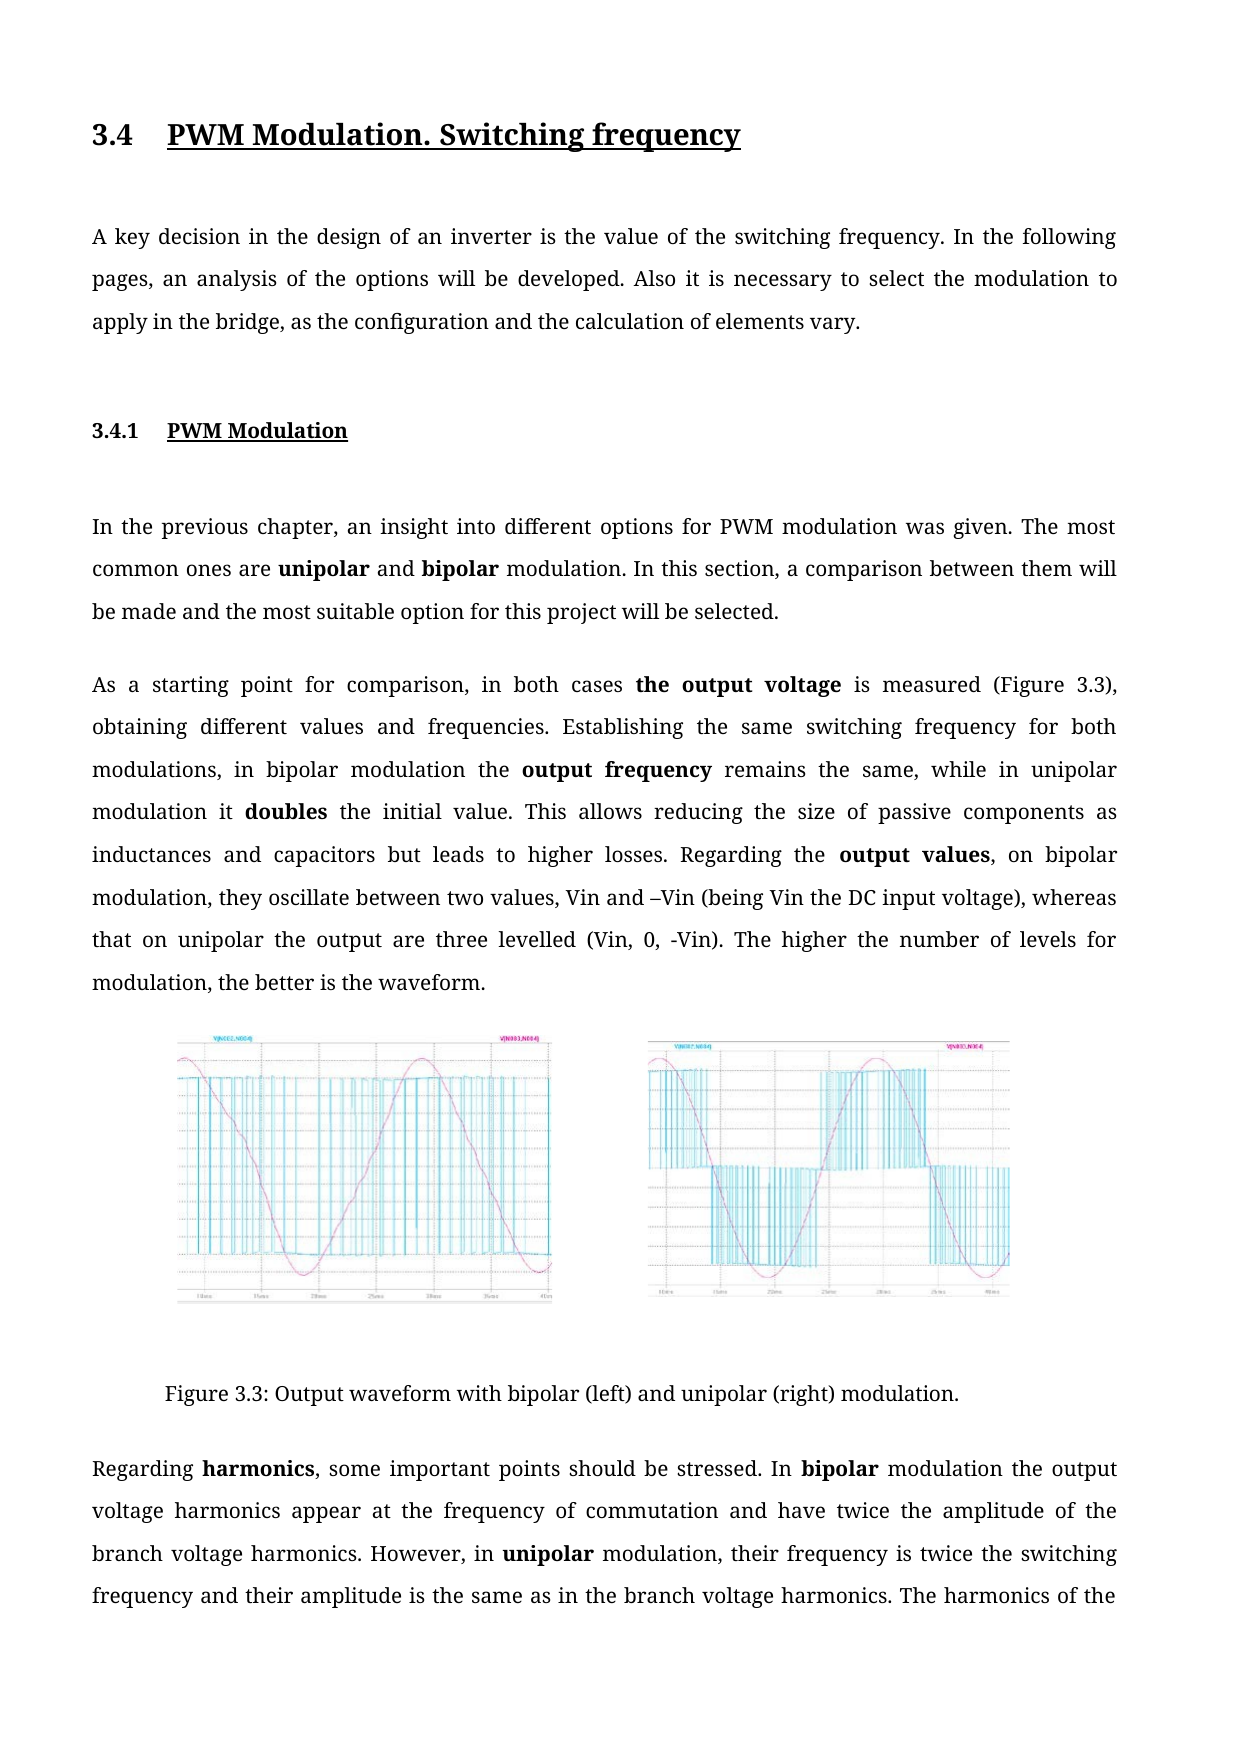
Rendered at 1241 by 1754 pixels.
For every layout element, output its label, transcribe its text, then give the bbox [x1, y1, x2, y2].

text In the previous chapter, an insight into different options for PWM modulation was given. The most common ones are unipolar and bipolar modulation. In this section, a comparison between them will be made and the most suitable option for this project will be selected. [92, 512, 1117, 625]
text Figure 3.3: Output waveform with bipolar (left) and unipolar (right) modulation. [164, 1379, 1165, 1408]
subtitle PWM Modulation [92, 416, 1165, 445]
text A key decision in the design of an inverter is the value of the switching frequency. In the following pages, an analysis of the options will be developed. Also it is necessary to select the modulation to apply in the bridge, as the configuration and the calculation of elements vary. [92, 222, 1118, 336]
picture [647, 1041, 1010, 1297]
picture [177, 1035, 553, 1304]
subtitle PWM Modulation. Switching frequency [92, 114, 1165, 154]
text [92, 1454, 1117, 1610]
text As a starting point for comparison, in both cases the output voltage is measured (Figure 3.3), obtaining different values and frequencies. Establishing the same switching frequency for both modulations, in bipolar modulation the output frequency remains the same, while in unipolar modulation it doubles the initial value. This allows reducing the size of passive components as inductances and capacitors but leads to higher losses. Regarding the output values, on bipolar modulation, they oscillate between two values, Vin and –Vin (being Vin the DC input voltage), whereas that on unipolar the output are three levelled (Vin, 0, -Vin). The higher the number of levels for modulation, the better is the waveform. [92, 670, 1118, 996]
